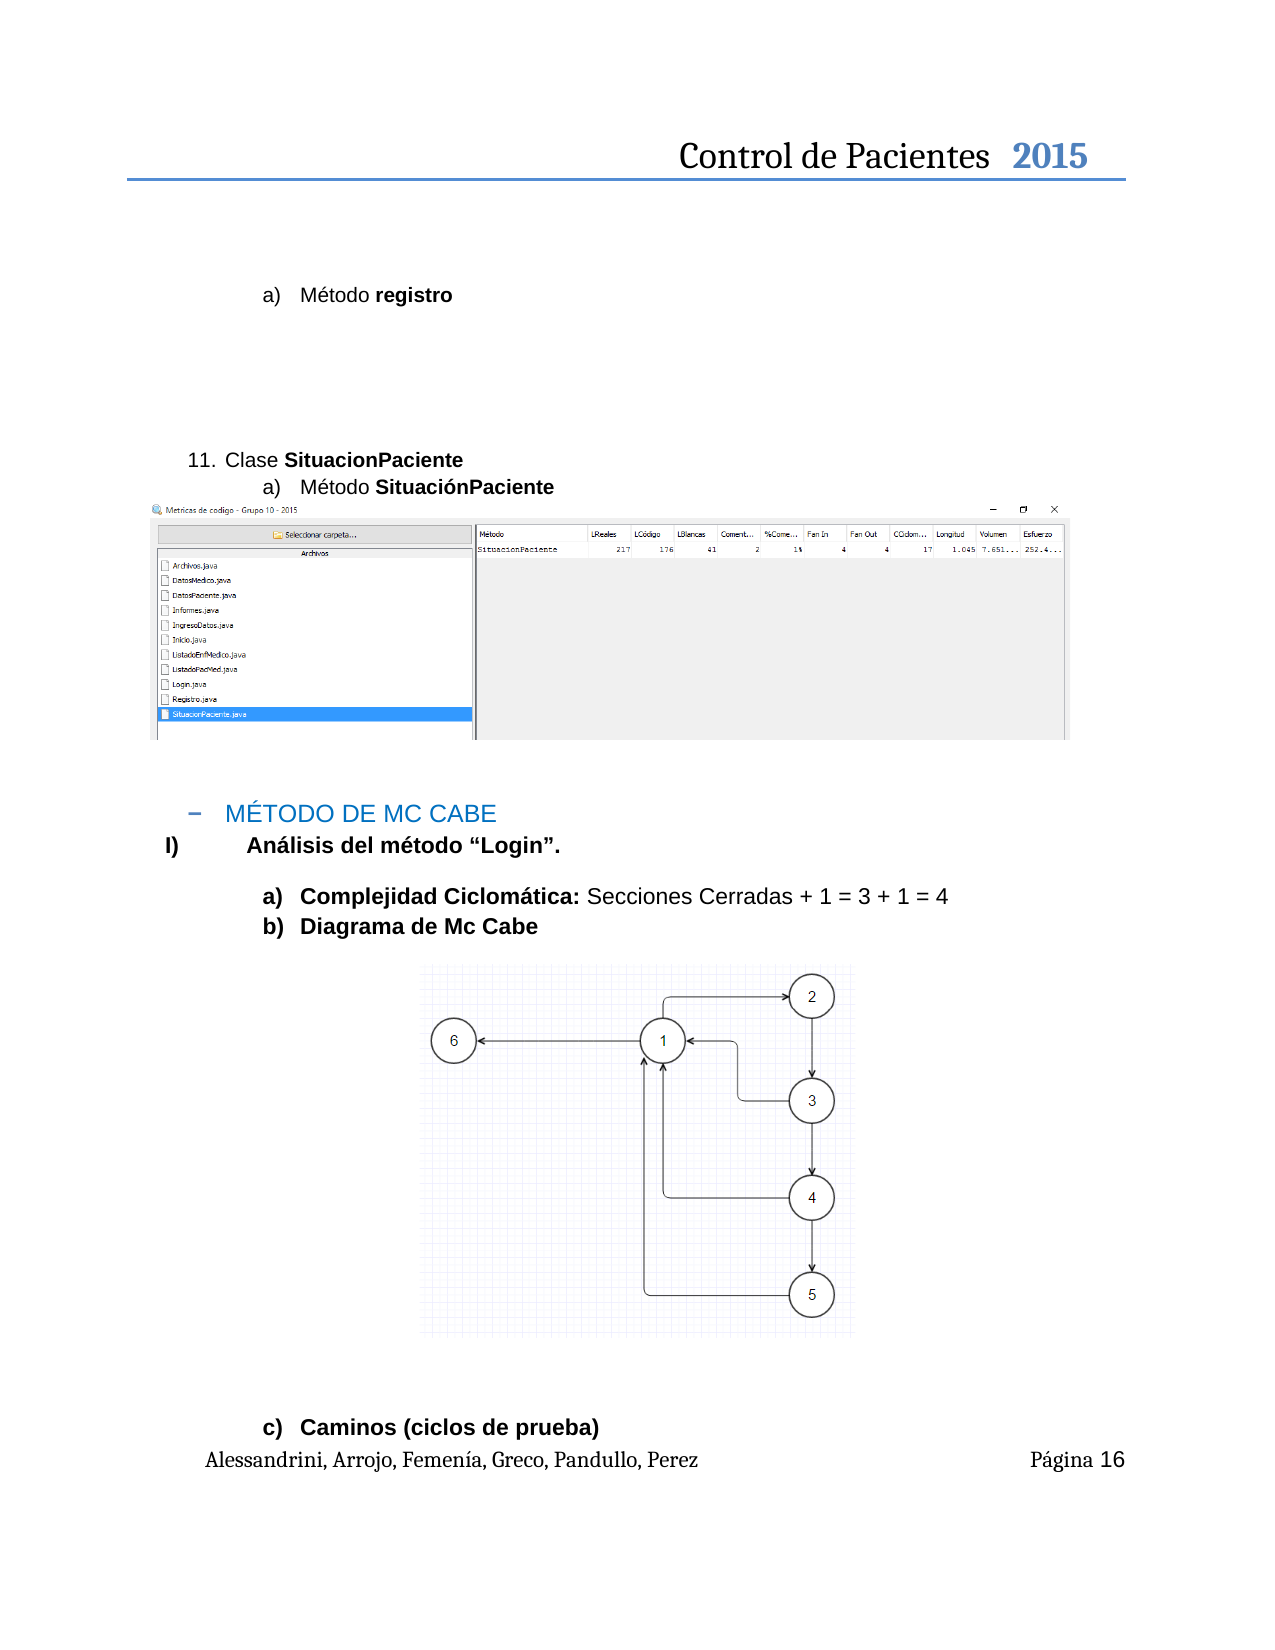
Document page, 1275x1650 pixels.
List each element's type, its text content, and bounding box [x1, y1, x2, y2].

list Diagrama de Mc Cabe [262, 913, 1125, 939]
picture [150, 502, 1071, 740]
list Caminos (ciclos de prueba) [262, 1413, 1125, 1440]
list Método SituaciónPaciente [262, 475, 1125, 499]
list MÉTODO DE MC CABE [187, 799, 1125, 827]
list Análisis del método “Login”. [165, 832, 1125, 858]
picture [419, 964, 856, 1338]
list Método registro [262, 282, 1125, 306]
list Clase SituacionPaciente [187, 447, 1125, 471]
list Complejidad Ciclomática: Secciones Cerradas + 1 = 3 + 1 = 4 [262, 883, 1125, 909]
